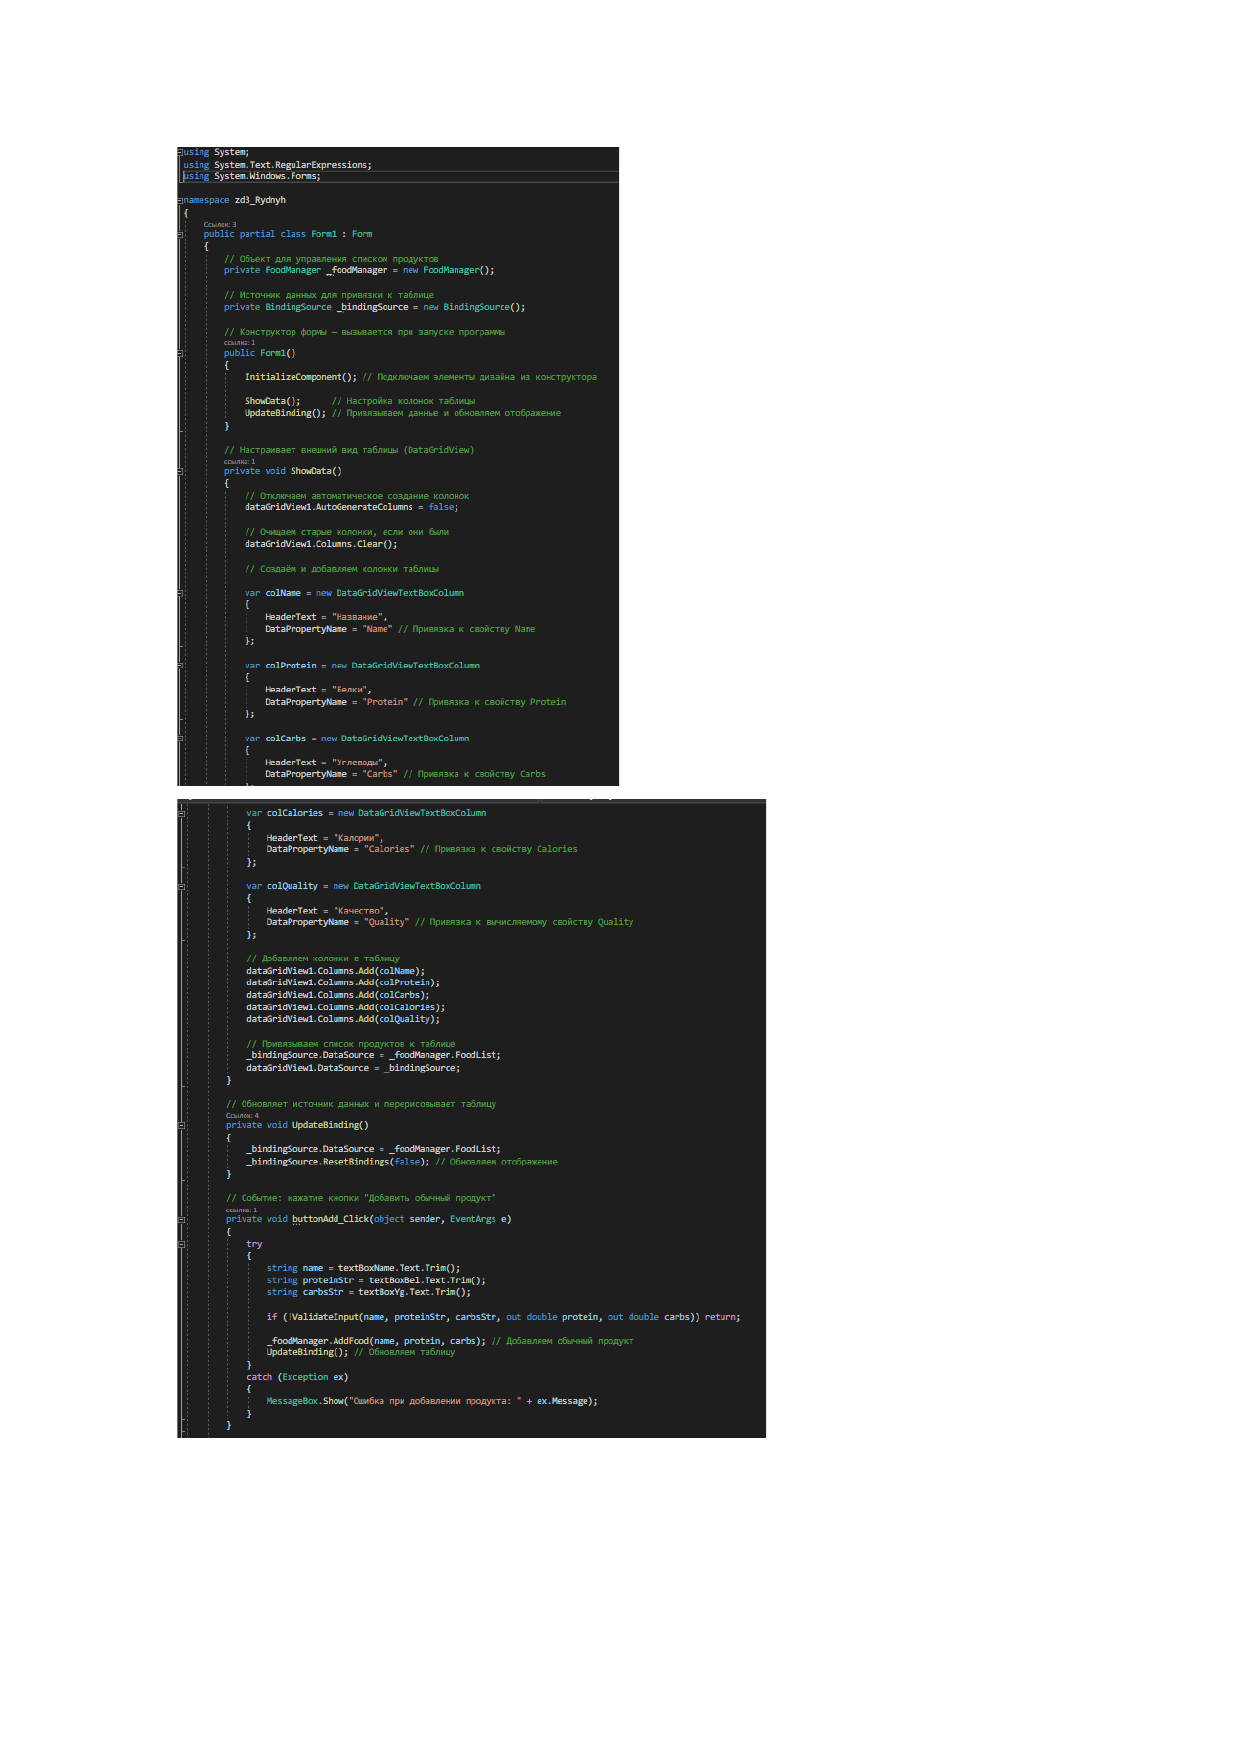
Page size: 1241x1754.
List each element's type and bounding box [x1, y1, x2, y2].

picture [177, 147, 620, 786]
picture [177, 799, 767, 1438]
